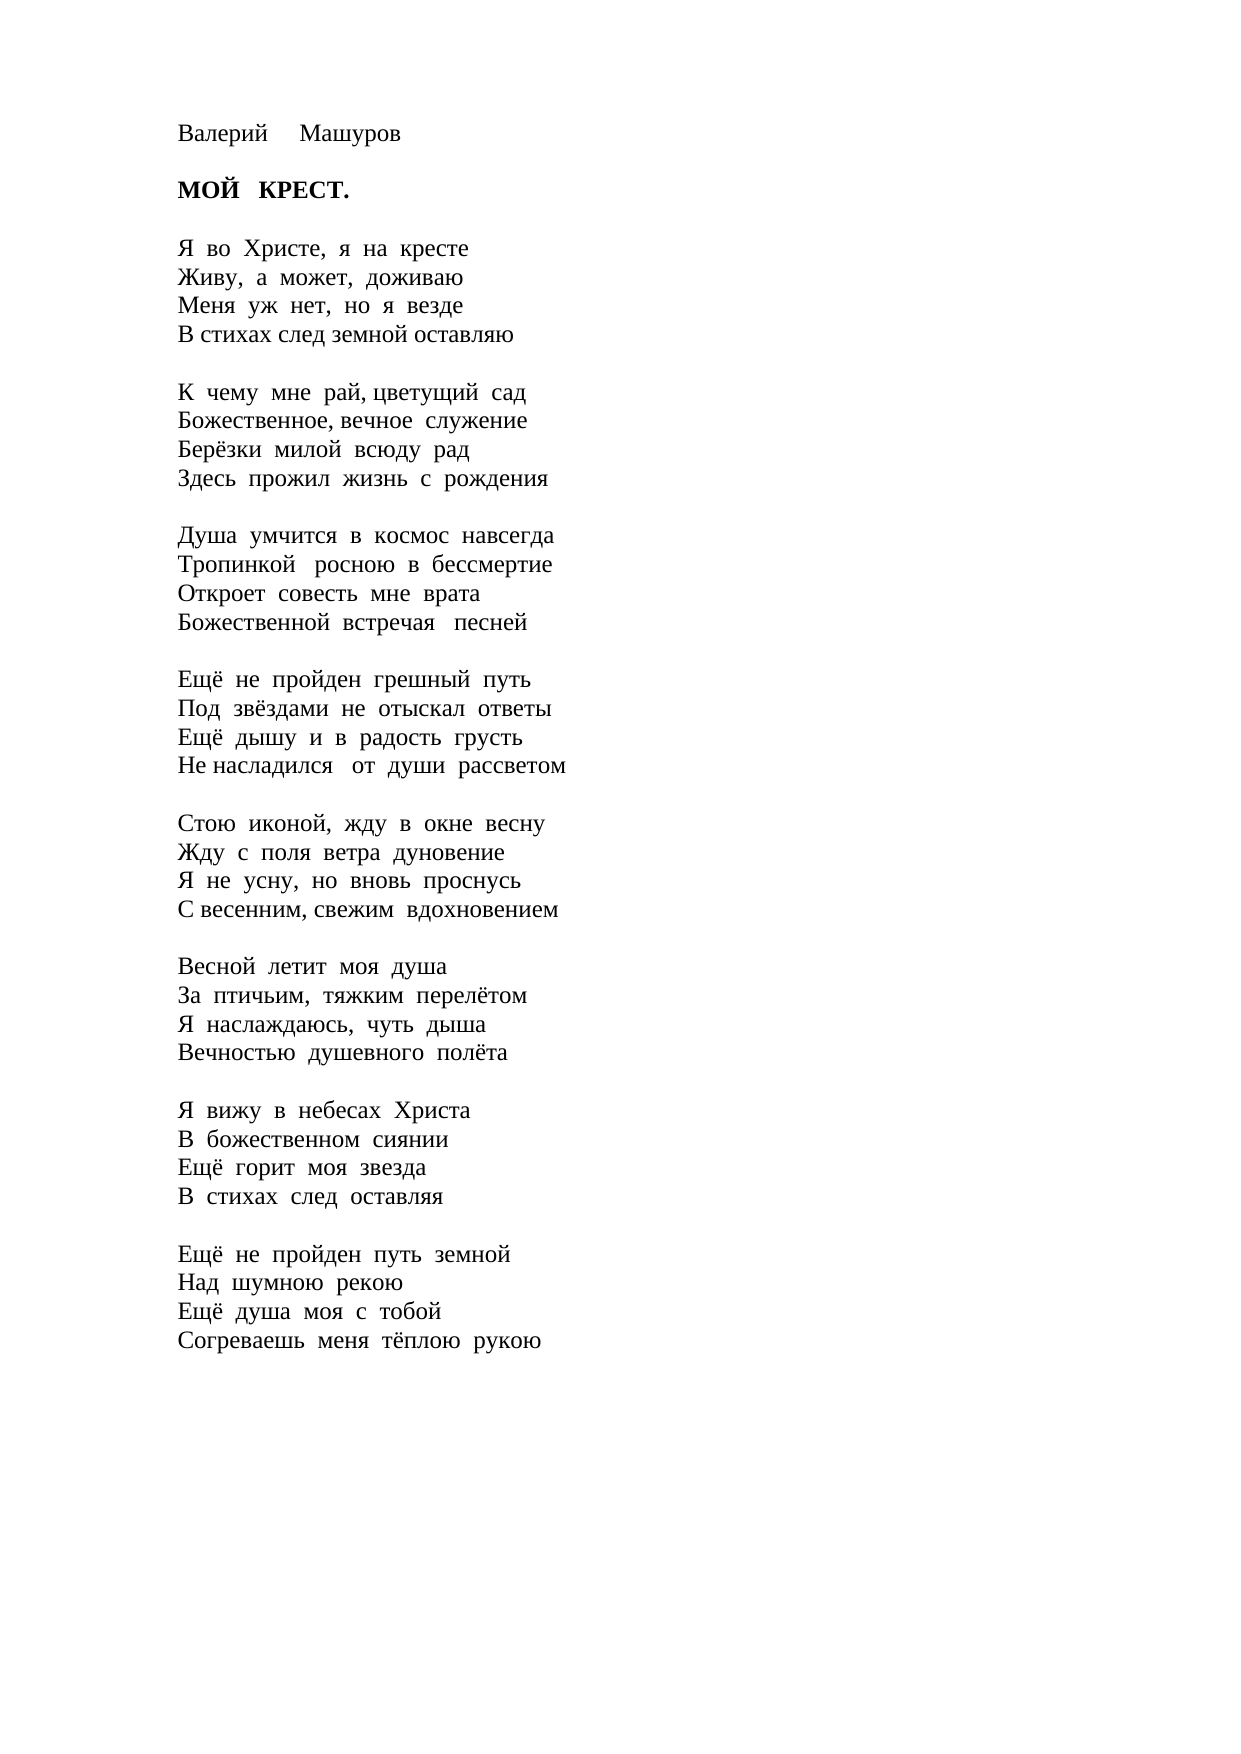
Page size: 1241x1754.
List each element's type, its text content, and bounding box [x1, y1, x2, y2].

text В божественном сиянии [177, 1124, 1152, 1152]
text Ещё дышу и в радость грусть [177, 722, 1152, 751]
text Меня уж нет, но я везде [177, 291, 1152, 319]
text Ещё не пройден грешный путь [177, 664, 1152, 693]
text Я во Христе, я на кресте [177, 233, 1152, 262]
text Ещё душа моя с тобой [177, 1296, 1152, 1325]
text Я наслаждаюсь, чуть дыша [177, 1009, 1152, 1037]
text Валерий Машуров [177, 118, 1152, 147]
text Берёзки милой всюду рад [177, 434, 1152, 463]
text Душа умчится в космос навсегда [177, 521, 1152, 549]
text Божественной встречая песней [177, 607, 1152, 636]
text Под звёздами не отыскал ответы [177, 693, 1152, 722]
text Божественное, вечное служение [177, 406, 1152, 434]
text Над шумною рекою [177, 1267, 1152, 1296]
text МОЙ КРЕСТ. [177, 176, 1152, 204]
text Я не усну, но вновь проснусь [177, 866, 1152, 894]
text В стихах след оставляя [177, 1181, 1152, 1210]
text Стою иконой, жду в окне весну [177, 808, 1152, 837]
text Живу, а может, доживаю [177, 262, 1152, 291]
text В стихах след земной оставляю [177, 319, 1152, 348]
text С весенним, свежим вдохновением [177, 894, 1152, 923]
text Откроет совесть мне врата [177, 578, 1152, 607]
text Здесь прожил жизнь с рождения [177, 463, 1152, 492]
text За птичьим, тяжким перелётом [177, 980, 1152, 1009]
text Не насладился от души рассветом [177, 751, 1152, 779]
text Жду с поля ветра дуновение [177, 837, 1152, 866]
text Весной летит моя душа [177, 951, 1152, 980]
text Ещё горит моя звезда [177, 1152, 1152, 1181]
text К чему мне рай, цветущий сад [177, 377, 1152, 406]
text Тропинкой росною в бессмертие [177, 549, 1152, 578]
text Я вижу в небесах Христа [177, 1095, 1152, 1124]
text Вечностью душевного полёта [177, 1037, 1152, 1066]
text Ещё не пройден путь земной [177, 1239, 1152, 1267]
text Согреваешь меня тёплою рукою [177, 1325, 1152, 1354]
